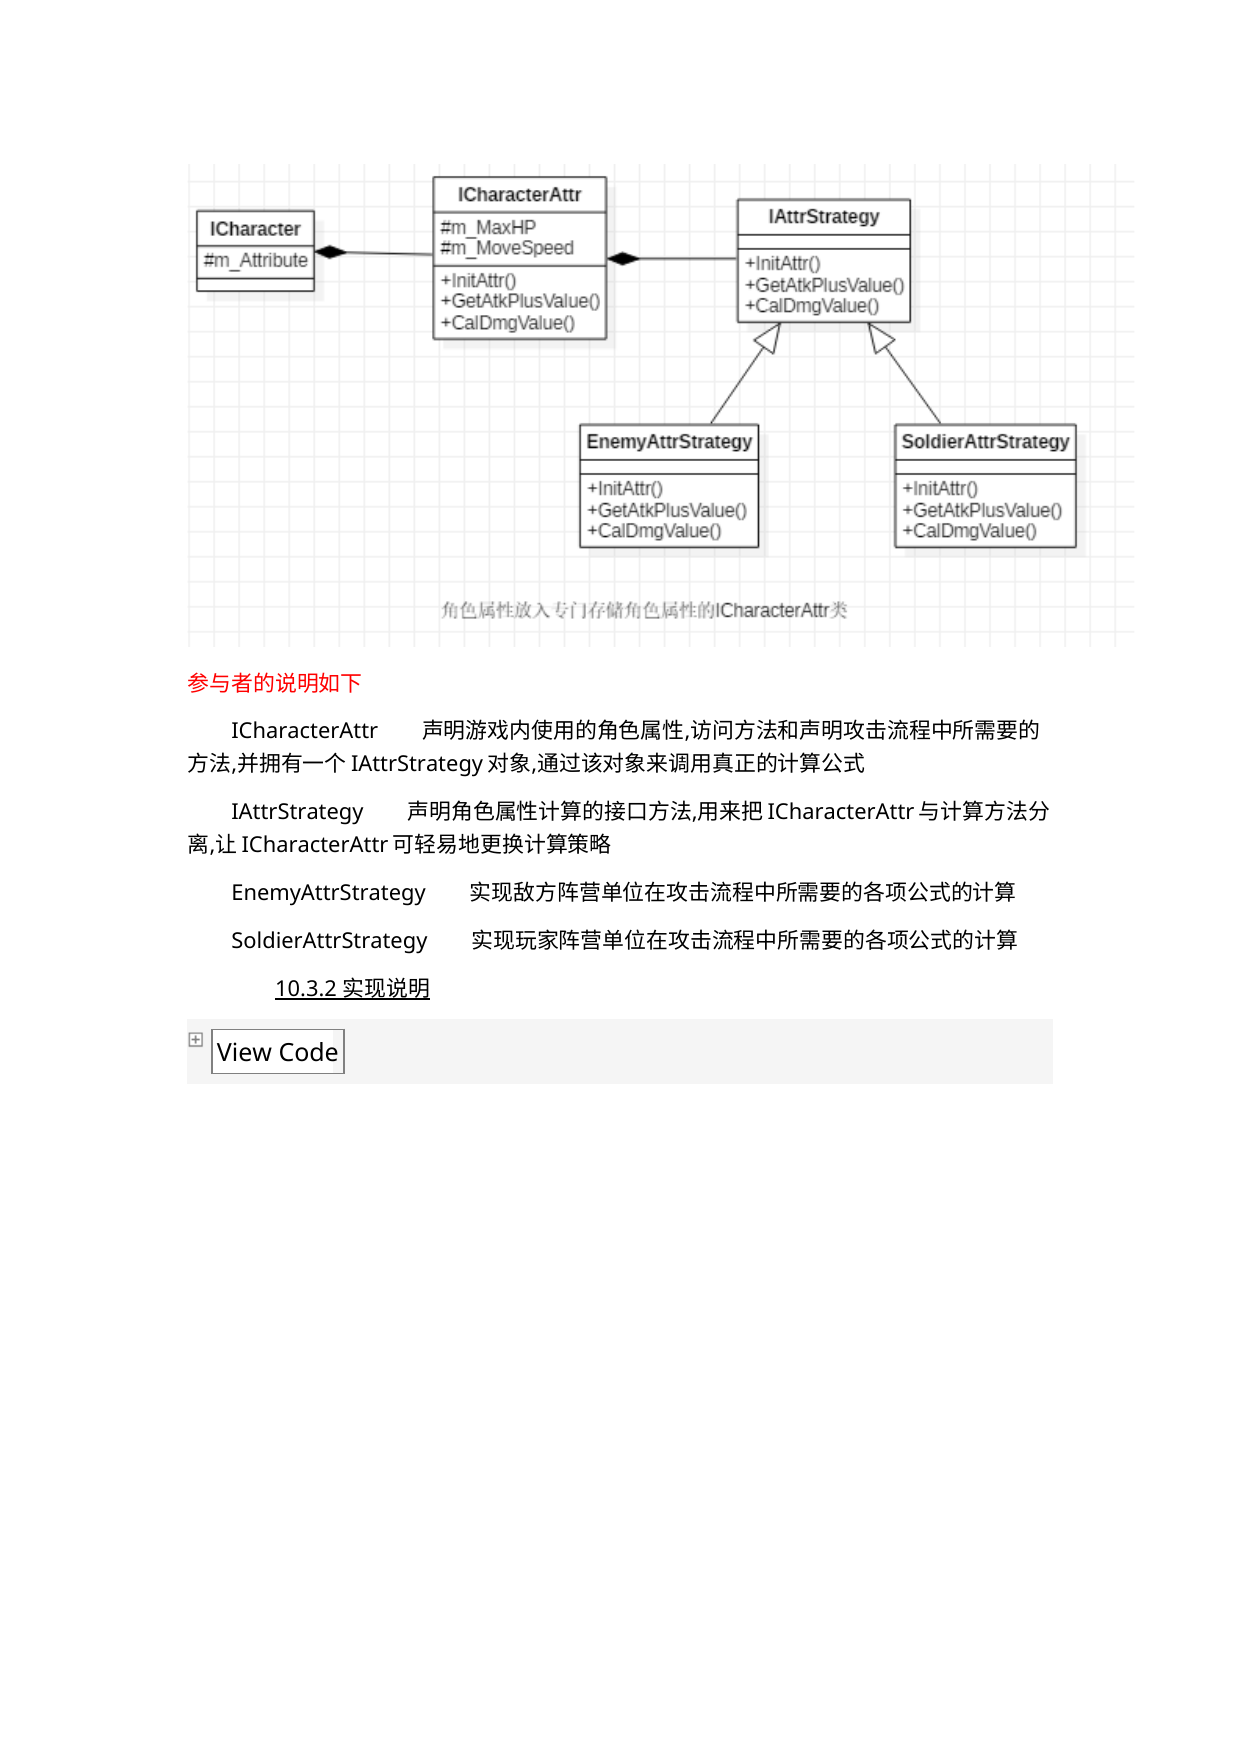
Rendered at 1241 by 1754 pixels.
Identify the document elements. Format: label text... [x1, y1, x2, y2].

text IAttrStrategy 声明角色属性计算的接口方法,用来把ICharacterAttr与计算方法分离,让ICharacterAttr可轻易地更换计算策略 [187, 794, 1053, 859]
picture [187, 1026, 205, 1052]
text View Code [187, 1019, 1053, 1084]
text 参与者的说明如下 [187, 665, 1053, 698]
text SoldierAttrStrategy 实现玩家阵营单位在攻击流程中所需要的各项公式的计算 [187, 923, 1053, 955]
text 10.3.2 实现说明 [187, 971, 1053, 1003]
picture [187, 164, 1135, 647]
text EnemyAttrStrategy 实现敌方阵营单位在攻击流程中所需要的各项公式的计算 [187, 874, 1053, 907]
text ICharacterAttr 声明游戏内使用的角色属性,访问方法和声明攻击流程中所需要的方法,并拥有一个IAttrStrategy对象,通过该对象来调用真正的计算公式 [187, 713, 1053, 778]
